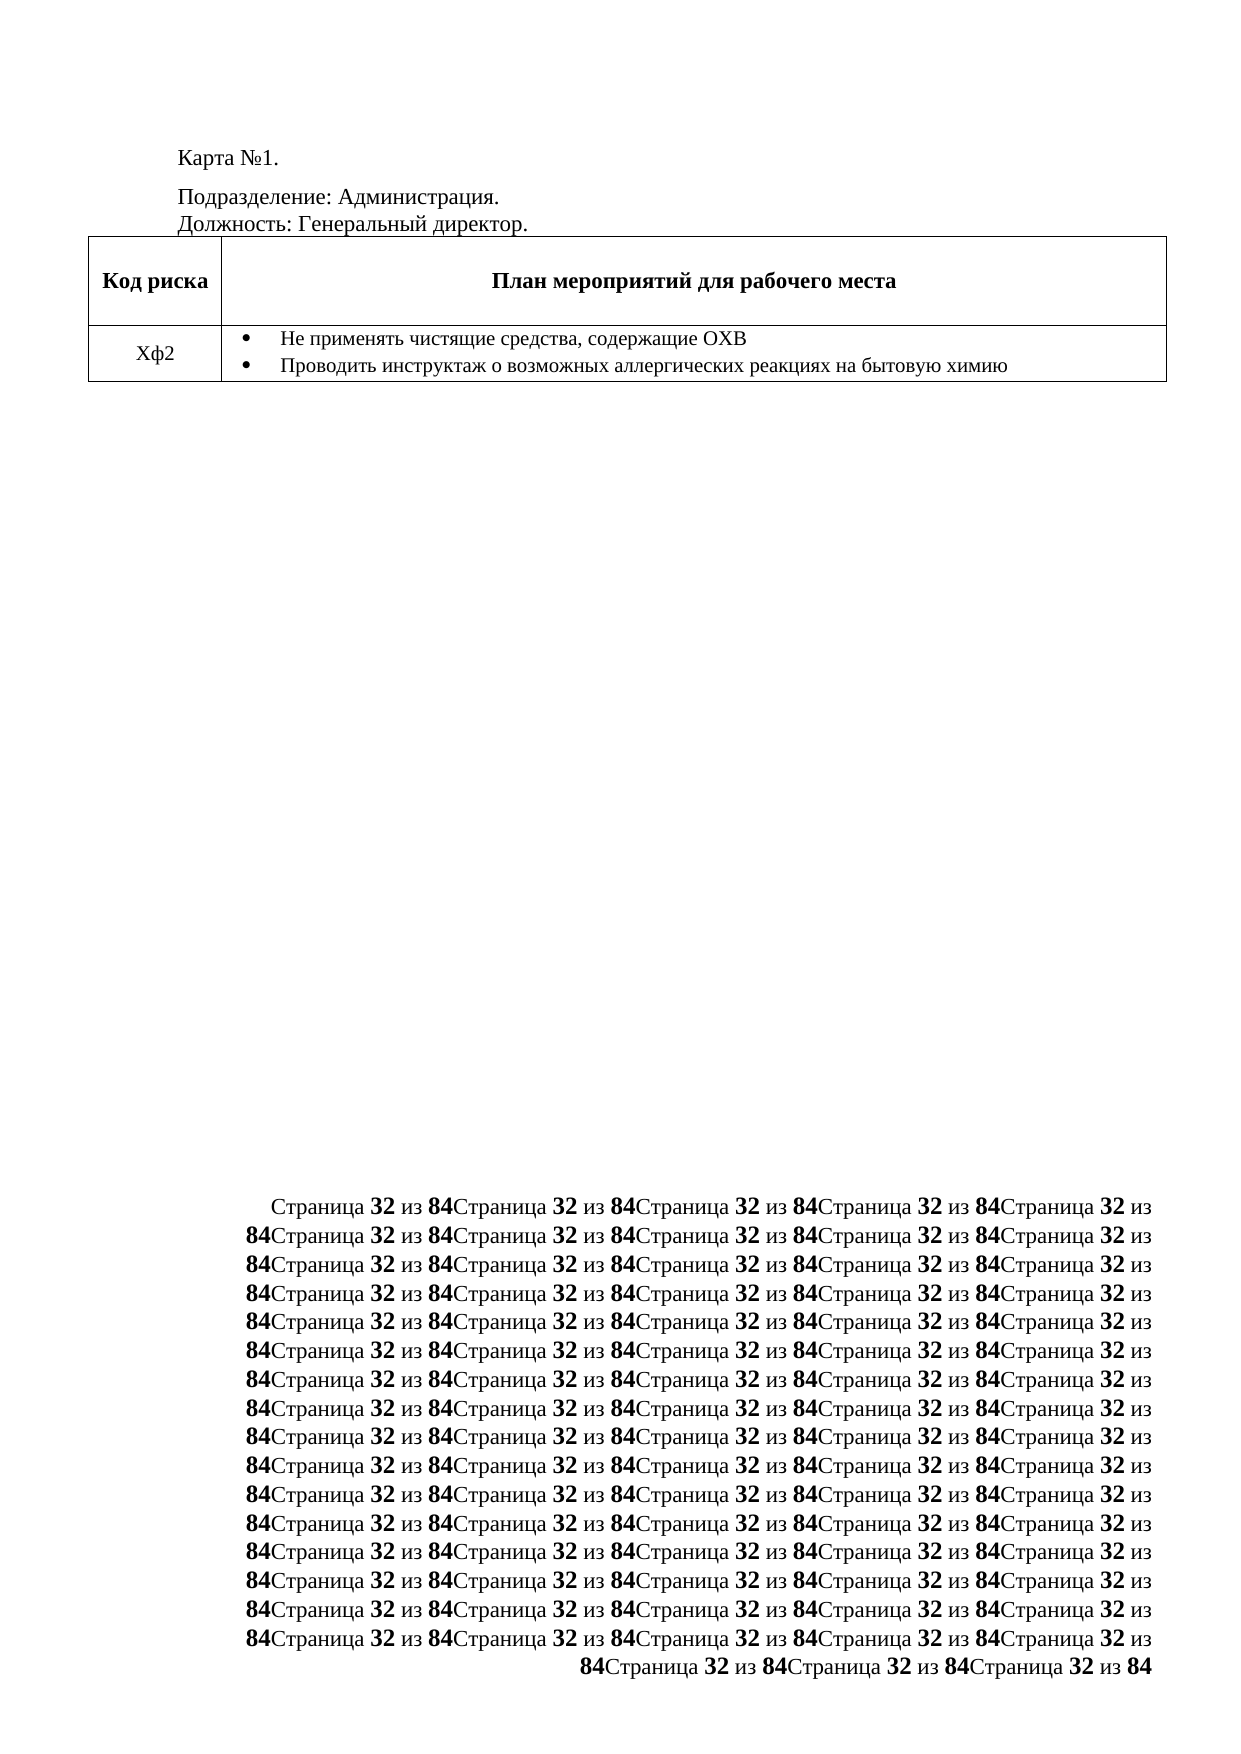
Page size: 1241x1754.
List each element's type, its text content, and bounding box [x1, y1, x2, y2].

table_header План мероприятий для рабочего места [222, 237, 1166, 324]
table_cell Не применять чистящие средства, содержащие ОХВ Проводить инструктаж о возможных аллергических реакциях на бытовую химию [222, 326, 1166, 381]
text Подразделение: Администрация. [177, 183, 1152, 210]
table_cell Хф2 [89, 326, 221, 381]
table_header Код риска [89, 237, 221, 324]
text Должность: Генеральный директор. [177, 210, 1152, 236]
text Карта №1. [177, 144, 1152, 171]
